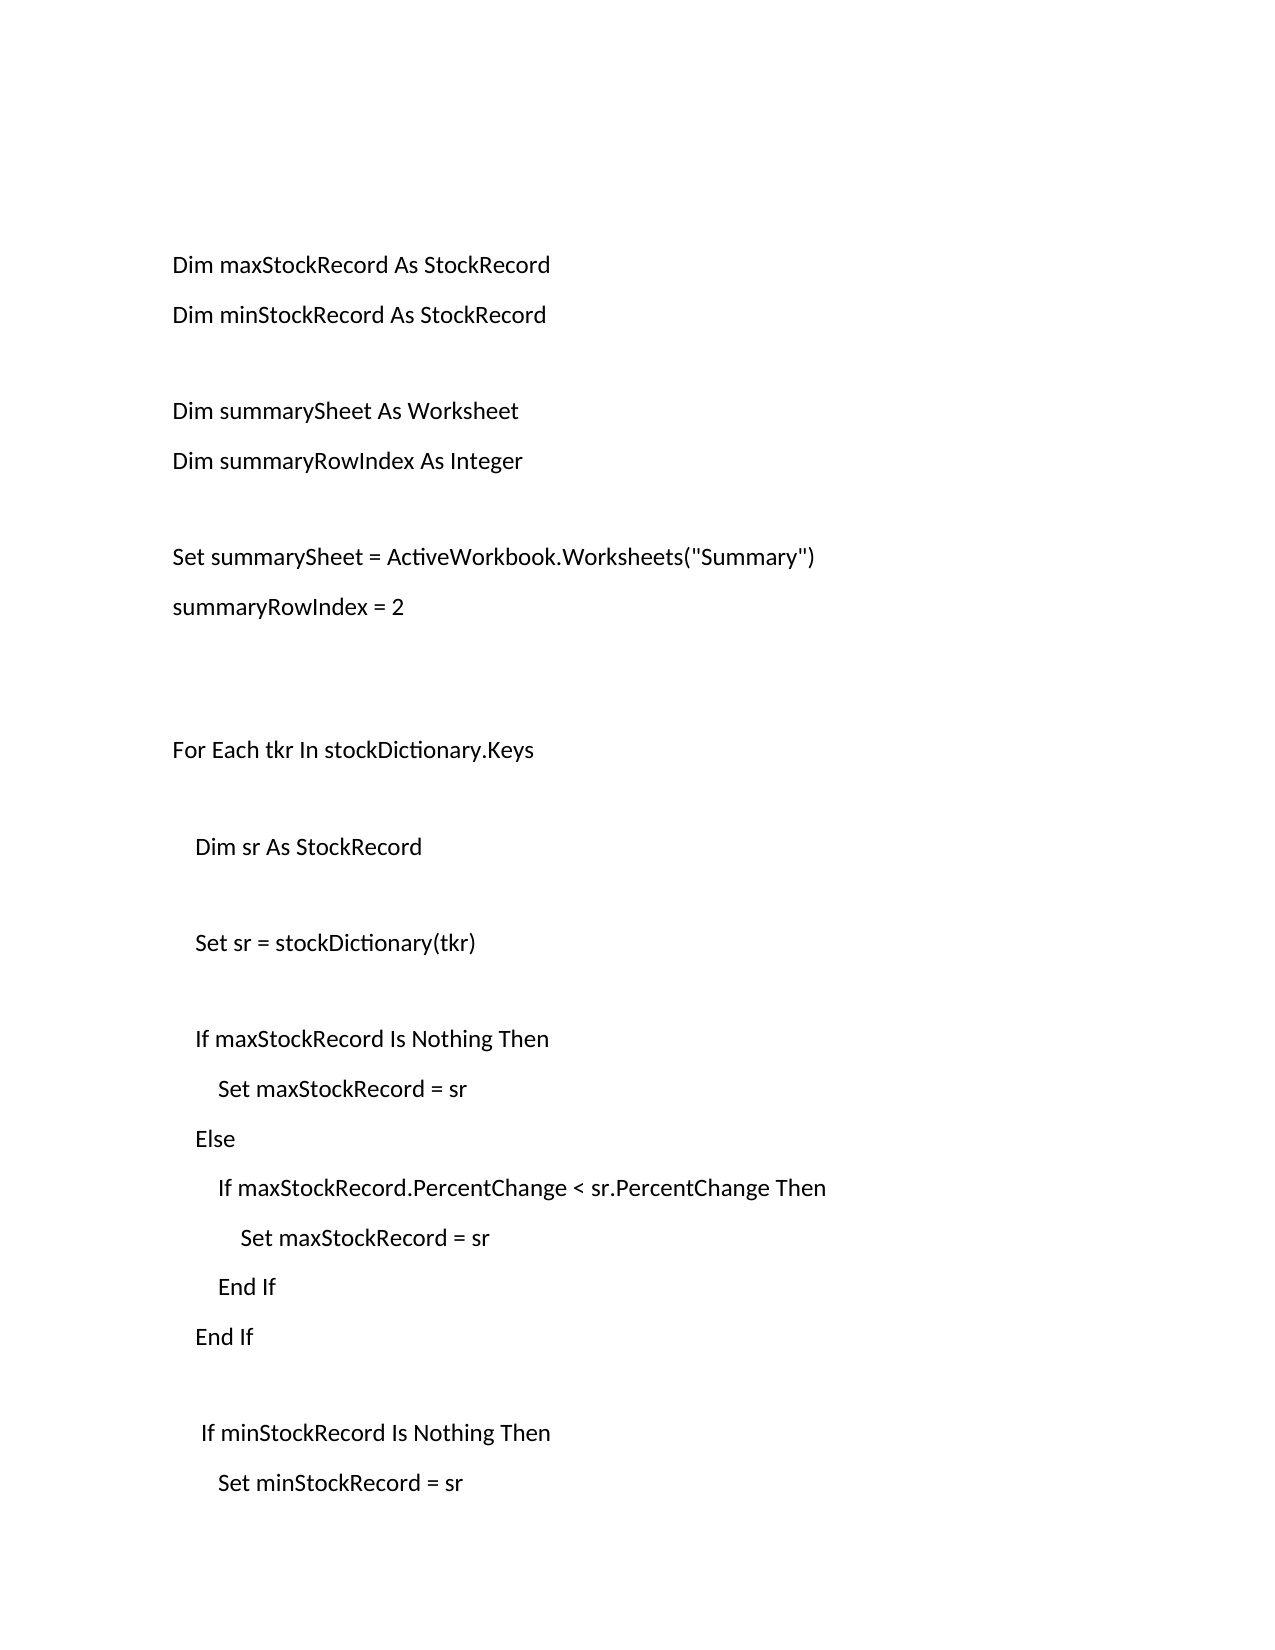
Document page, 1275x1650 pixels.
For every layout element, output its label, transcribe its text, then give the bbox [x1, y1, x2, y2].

text Set summarySheet = ActiveWorkbook.Worksheets("Summary") [150, 541, 1125, 572]
text If maxStockRecord.PercentChange < sr.PercentChange Then [150, 1172, 1125, 1203]
text Dim sr As StockRecord [150, 831, 1125, 861]
text For Each tkr In stockDictionary.Keys [150, 734, 1125, 765]
text Set sr = stockDictionary(tkr) [150, 927, 1125, 958]
text End If [150, 1271, 1125, 1302]
text If maxStockRecord Is Nothing Then [150, 1023, 1125, 1054]
text Dim minStockRecord As StockRecord [150, 299, 1125, 329]
text End If [150, 1321, 1125, 1352]
text Dim maxStockRecord As StockRecord [150, 249, 1125, 280]
text summaryRowIndex = 2 [150, 591, 1125, 621]
text Dim summarySheet As Worksheet [150, 395, 1125, 426]
text Set minStockRecord = sr [150, 1467, 1125, 1498]
text If minStockRecord Is Nothing Then [150, 1417, 1125, 1448]
text Else [150, 1123, 1125, 1153]
text Set maxStockRecord = sr [150, 1073, 1125, 1104]
text Set maxStockRecord = sr [150, 1222, 1125, 1252]
text Dim summaryRowIndex As Integer [150, 445, 1125, 475]
